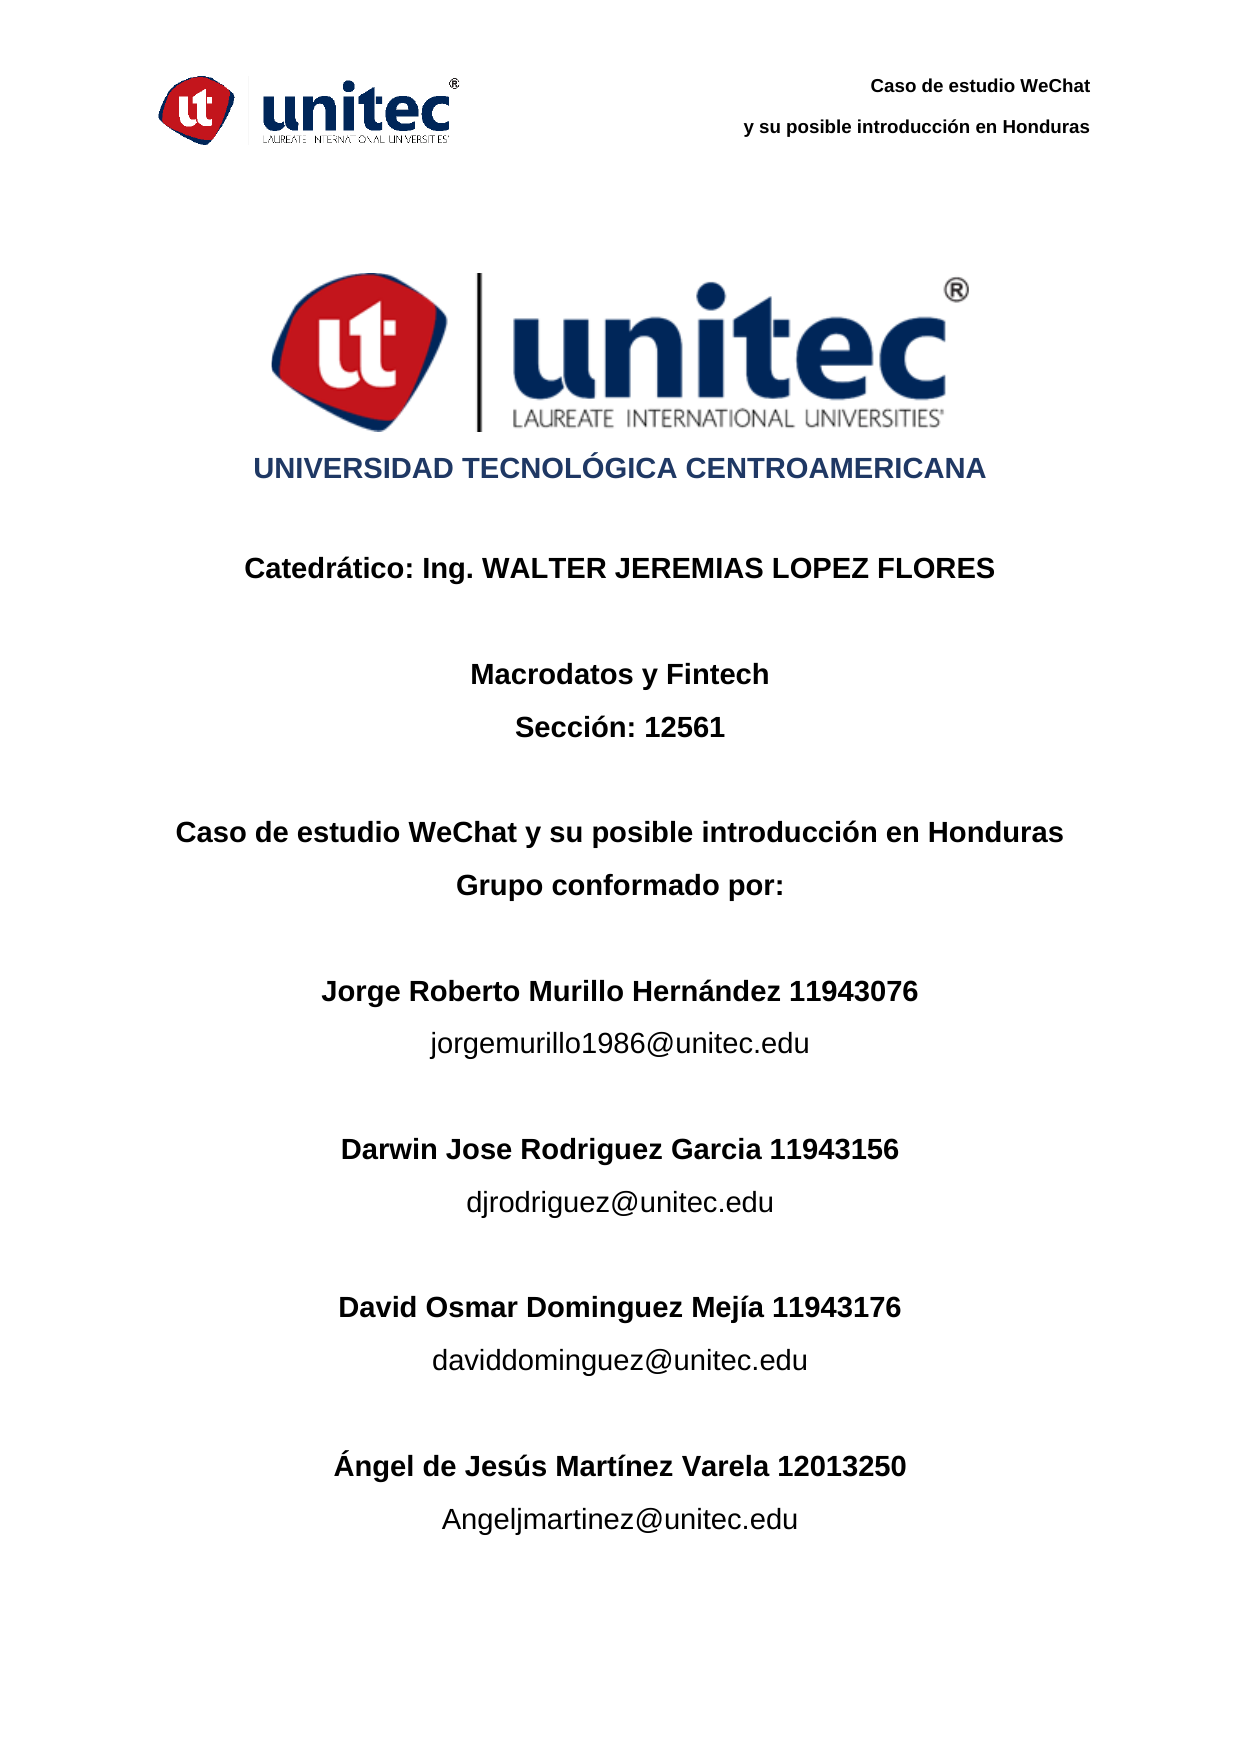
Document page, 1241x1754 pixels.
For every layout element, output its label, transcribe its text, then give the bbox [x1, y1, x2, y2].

picture [156, 71, 460, 149]
text Darwin Jose Rodriguez Garcia 11943156 [150, 1132, 1090, 1166]
text Macrodatos y Fintech [150, 657, 1090, 690]
text Ángel de Jesús Martínez Varela 12013250 [150, 1449, 1090, 1482]
text Grupo conformado por: [150, 868, 1090, 902]
text Caso de estudio WeChat y su posible introducción en Honduras [150, 815, 1090, 849]
text UNIVERSIDAD TECNOLÓGICA CENTROAMERICANA [150, 451, 1090, 484]
text Catedrático: Ing. WALTER JEREMIAS LOPEZ FLORES [150, 551, 1090, 585]
text David Osmar Dominguez Mejía 11943176 [150, 1291, 1090, 1324]
text daviddominguez@unitec.edu [150, 1343, 1090, 1377]
text Sección: 12561 [150, 709, 1090, 743]
picture [271, 273, 969, 432]
text Angeljmartinez@unitec.edu [150, 1502, 1090, 1535]
text Jorge Roberto Murillo Hernández 11943076 [150, 974, 1090, 1007]
text djrodriguez@unitec.edu [150, 1185, 1090, 1218]
text jorgemurillo1986@unitec.edu [150, 1026, 1090, 1060]
